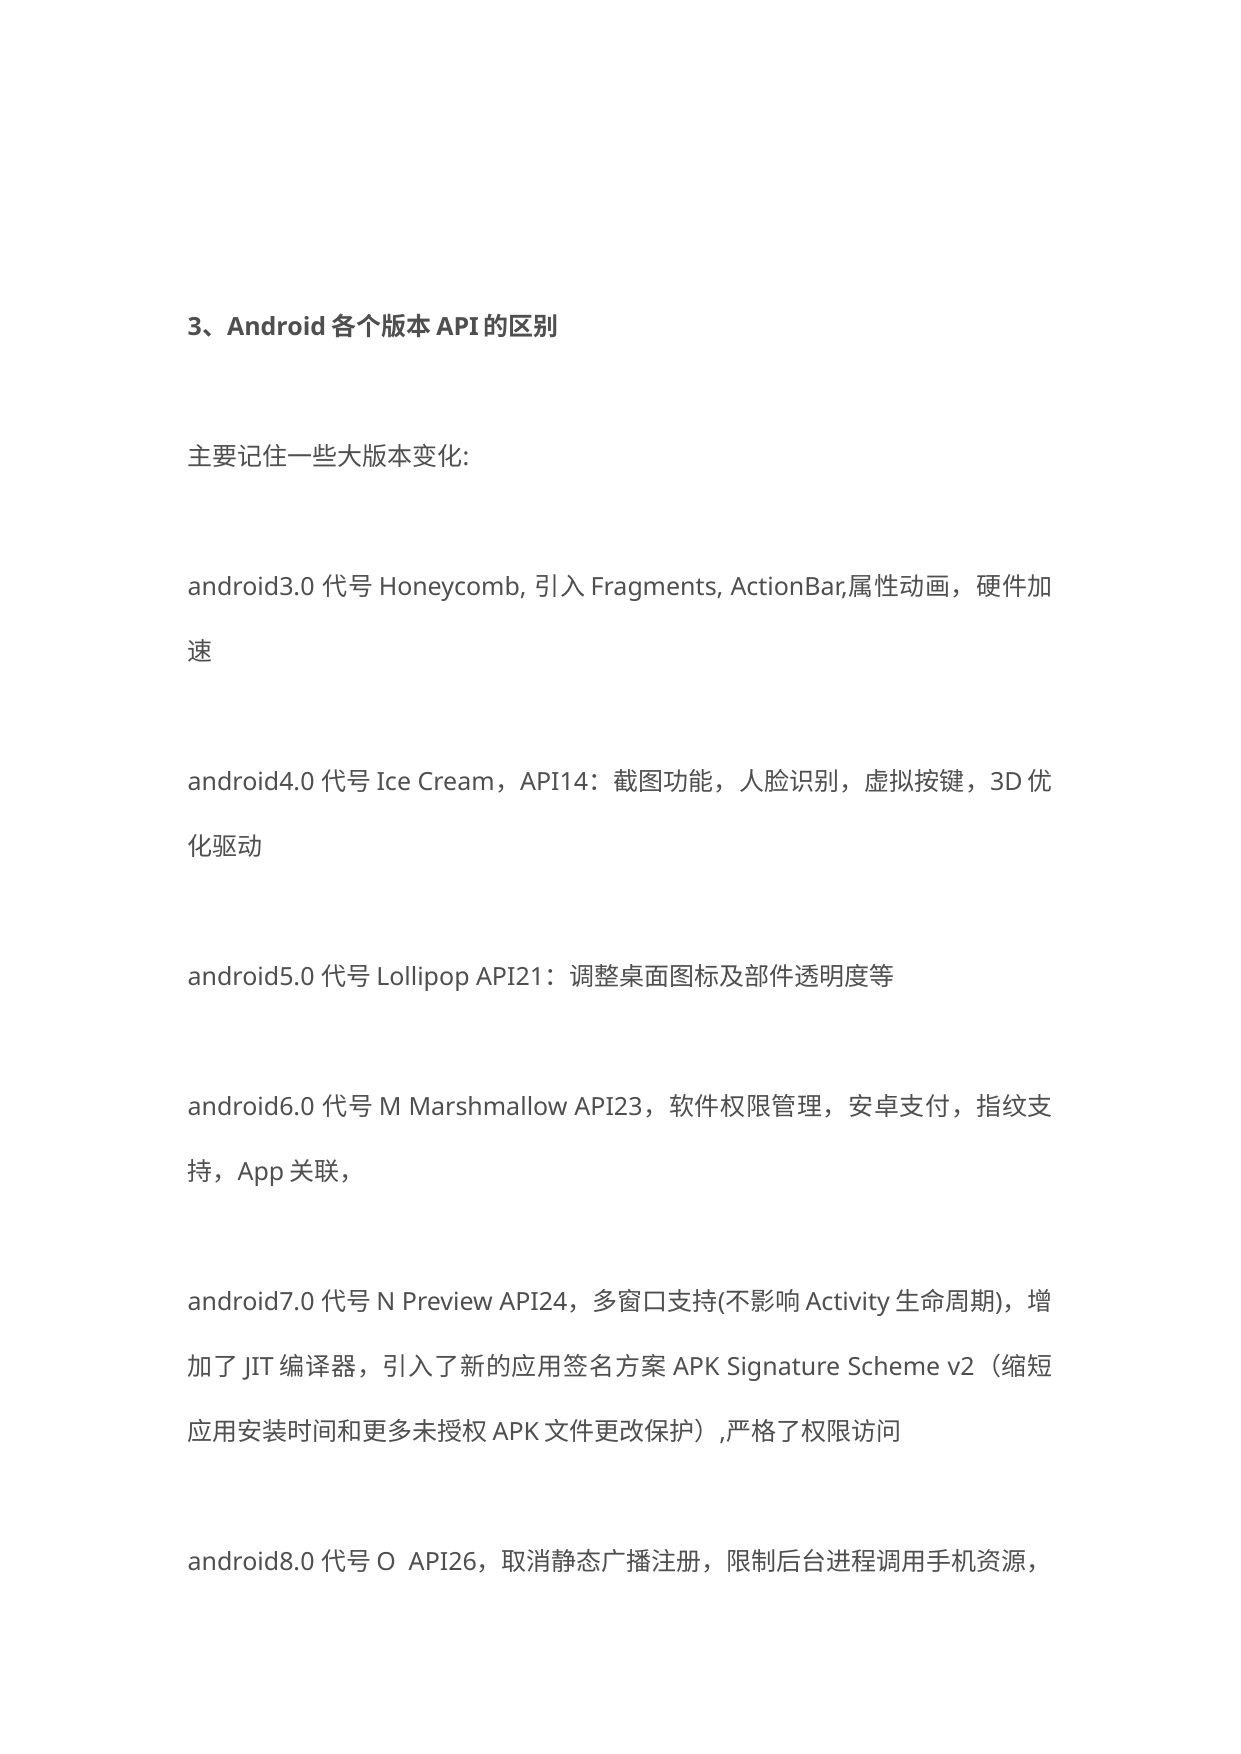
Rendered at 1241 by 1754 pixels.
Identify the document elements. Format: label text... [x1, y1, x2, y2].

text 主要记住一些大版本变化: [187, 422, 1053, 487]
text android4.0 代号Ice Cream，API14：截图功能，人脸识别，虚拟按键，3D优化驱动 [187, 747, 1053, 877]
text android5.0 代号Lollipop API21：调整桌面图标及部件透明度等 [187, 942, 1053, 1007]
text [187, 1527, 1053, 1592]
text 3、Android各个版本API的区别 [187, 292, 1053, 357]
text android7.0 代号N Preview API24，多窗口支持(不影响Activity生命周期)，增加了JIT编译器，引入了新的应用签名方案APK Signature Scheme v2（缩短应用安装时间和更多未授权APK文件更改保护）,严格了权限访问 [187, 1267, 1053, 1462]
text android6.0 代号M Marshmallow API23，软件权限管理，安卓支付，指纹支持，App关联， [187, 1072, 1053, 1202]
text android3.0 代号Honeycomb, 引入Fragments, ActionBar,属性动画，硬件加速 [187, 552, 1053, 682]
